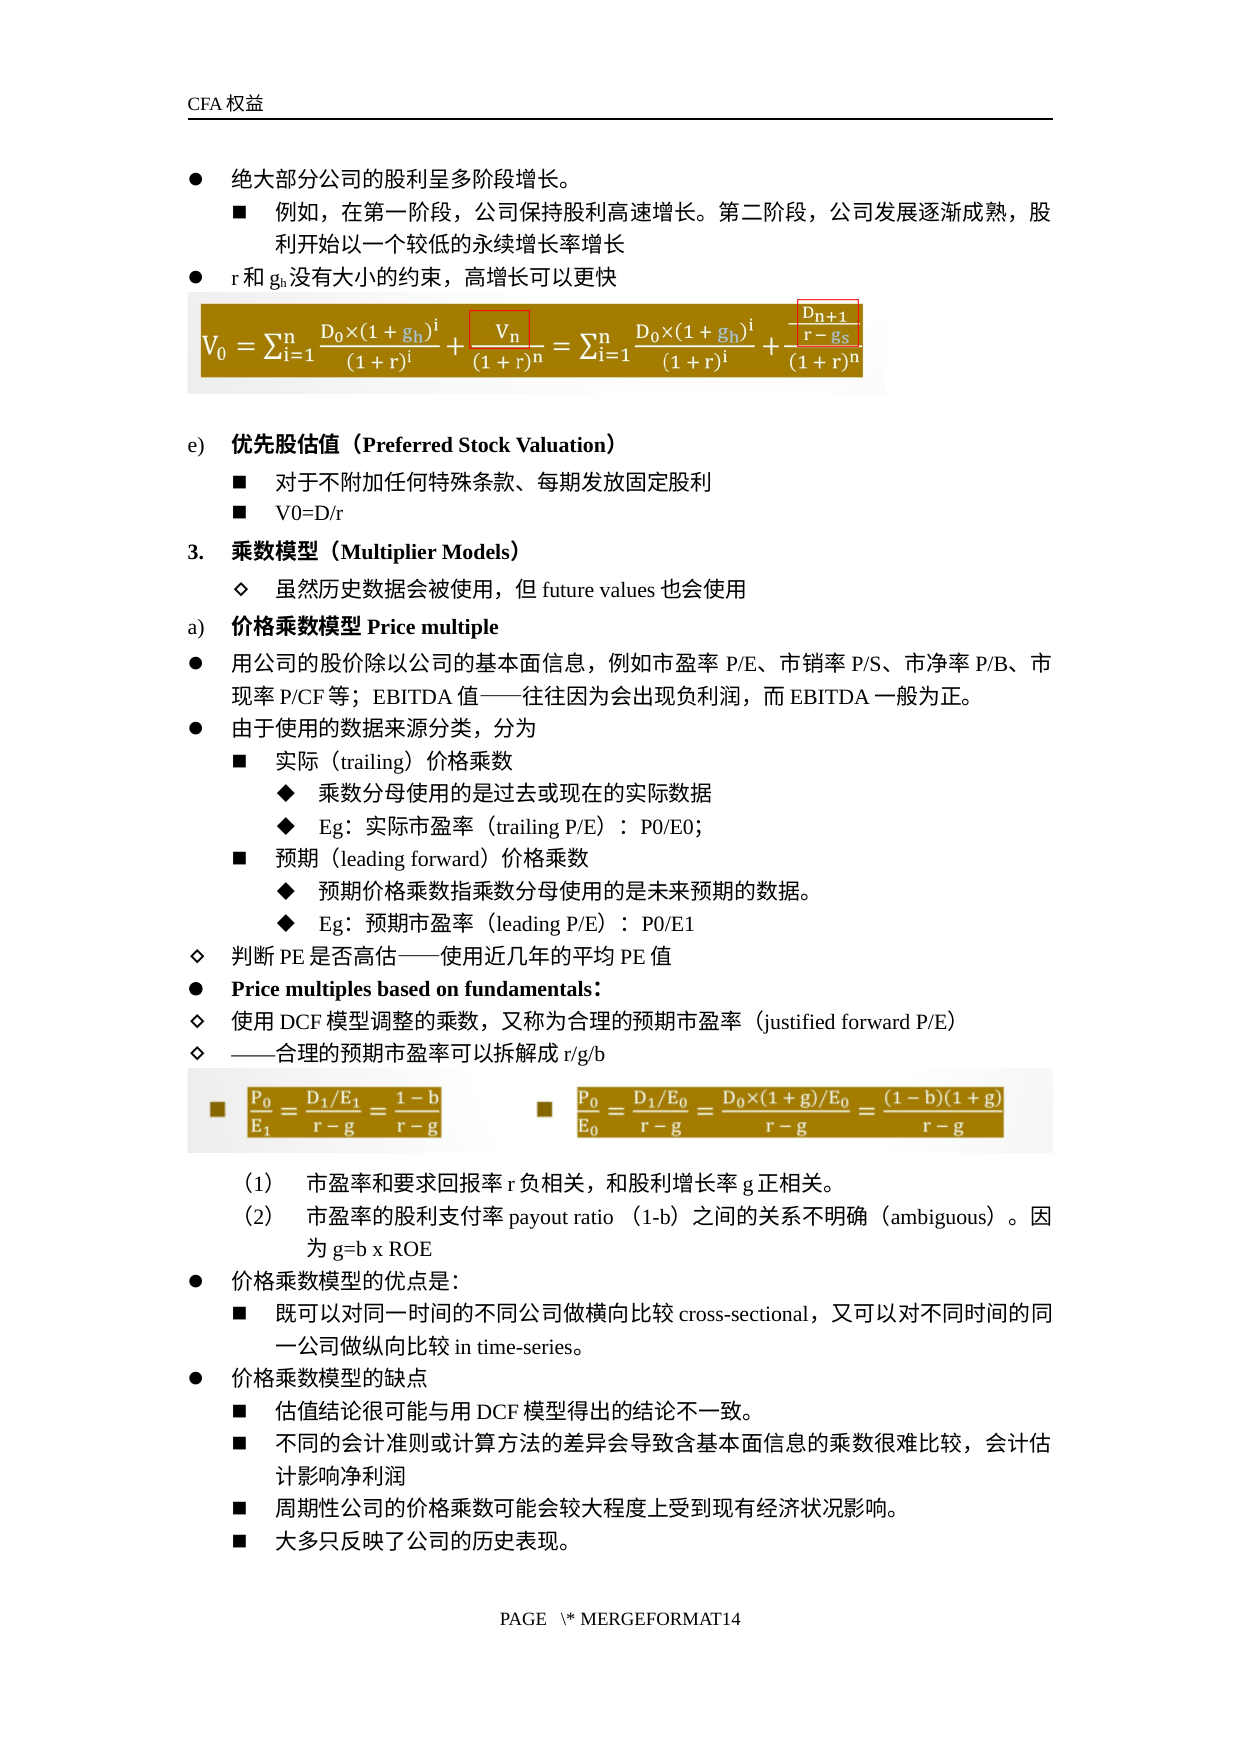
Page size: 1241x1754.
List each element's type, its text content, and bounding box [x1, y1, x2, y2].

picture [187, 1068, 1053, 1153]
list 绝大部分公司的股利呈多阶段增长。 [187, 162, 1053, 194]
list 价格乘数模型的优点是： [187, 1263, 1053, 1296]
list 虽然历史数据会被使用，但future values也会使用 [231, 571, 1053, 604]
list 用公司的股价除以公司的基本面信息，例如市盈率P/E、市销率P/S、市净率P/B、市现率P/CF等；EBITDA值——往往因为会出现负利润，而EBITDA一般为正。 [187, 646, 1053, 711]
list 例如，在第一阶段，公司保持股利高速增长。第二阶段，公司发展逐渐成熟，股利开始以一个较低的永续增长率增长 [231, 194, 1053, 259]
list 实际（trailing）价格乘数 [231, 743, 1053, 776]
list Eg：预期市盈率（leading P/E）：P0/E1 [275, 906, 1053, 938]
list 乘数分母使用的是过去或现在的实际数据 [275, 776, 1053, 808]
subtitle 乘数模型（Multiplier Models） [187, 534, 1053, 566]
list 对于不附加任何特殊条款、每期发放固定股利 [231, 464, 1053, 497]
subtitle 优先股估值（Preferred Stock Valuation） [187, 427, 1053, 459]
list Price multiples based on fundamentals： [187, 971, 1053, 1003]
list 周期性公司的价格乘数可能会较大程度上受到现有经济状况影响。 [231, 1491, 1053, 1523]
list 预期（leading forward）价格乘数 [231, 841, 1053, 873]
picture [187, 292, 887, 394]
list V0=D/r [231, 497, 1053, 529]
list 大多只反映了公司的历史表现。 [231, 1523, 1053, 1556]
list 市盈率的股利支付率payout ratio （1-b）之间的关系不明确（ambiguous）。因为g=b x ROE [231, 1198, 1053, 1263]
list r和gh没有大小的约束，高增长可以更快 [187, 259, 1053, 292]
list 判断PE是否高估——使用近几年的平均PE值 [187, 938, 1053, 971]
list 不同的会计准则或计算方法的差异会导致含基本面信息的乘数很难比较，会计估计影响净利润 [231, 1426, 1053, 1491]
list 由于使用的数据来源分类，分为 [187, 711, 1053, 743]
list 既可以对同一时间的不同公司做横向比较cross-sectional，又可以对不同时间的同一公司做纵向比较in time-series。 [231, 1296, 1053, 1361]
list 价格乘数模型的缺点 [187, 1361, 1053, 1393]
list Eg：实际市盈率（trailing P/E）：P0/E0； [275, 808, 1053, 841]
list 估值结论很可能与用DCF模型得出的结论不一致。 [231, 1393, 1053, 1426]
subtitle 价格乘数模型Price multiple [187, 608, 1053, 641]
list 使用DCF模型调整的乘数，又称为合理的预期市盈率（justified forward P/E） [187, 1003, 1053, 1036]
list 市盈率和要求回报率r负相关，和股利增长率g正相关。 [231, 1166, 1053, 1198]
list 预期价格乘数指乘数分母使用的是未来预期的数据。 [275, 873, 1053, 906]
list ——合理的预期市盈率可以拆解成r/g/b [187, 1036, 1053, 1068]
